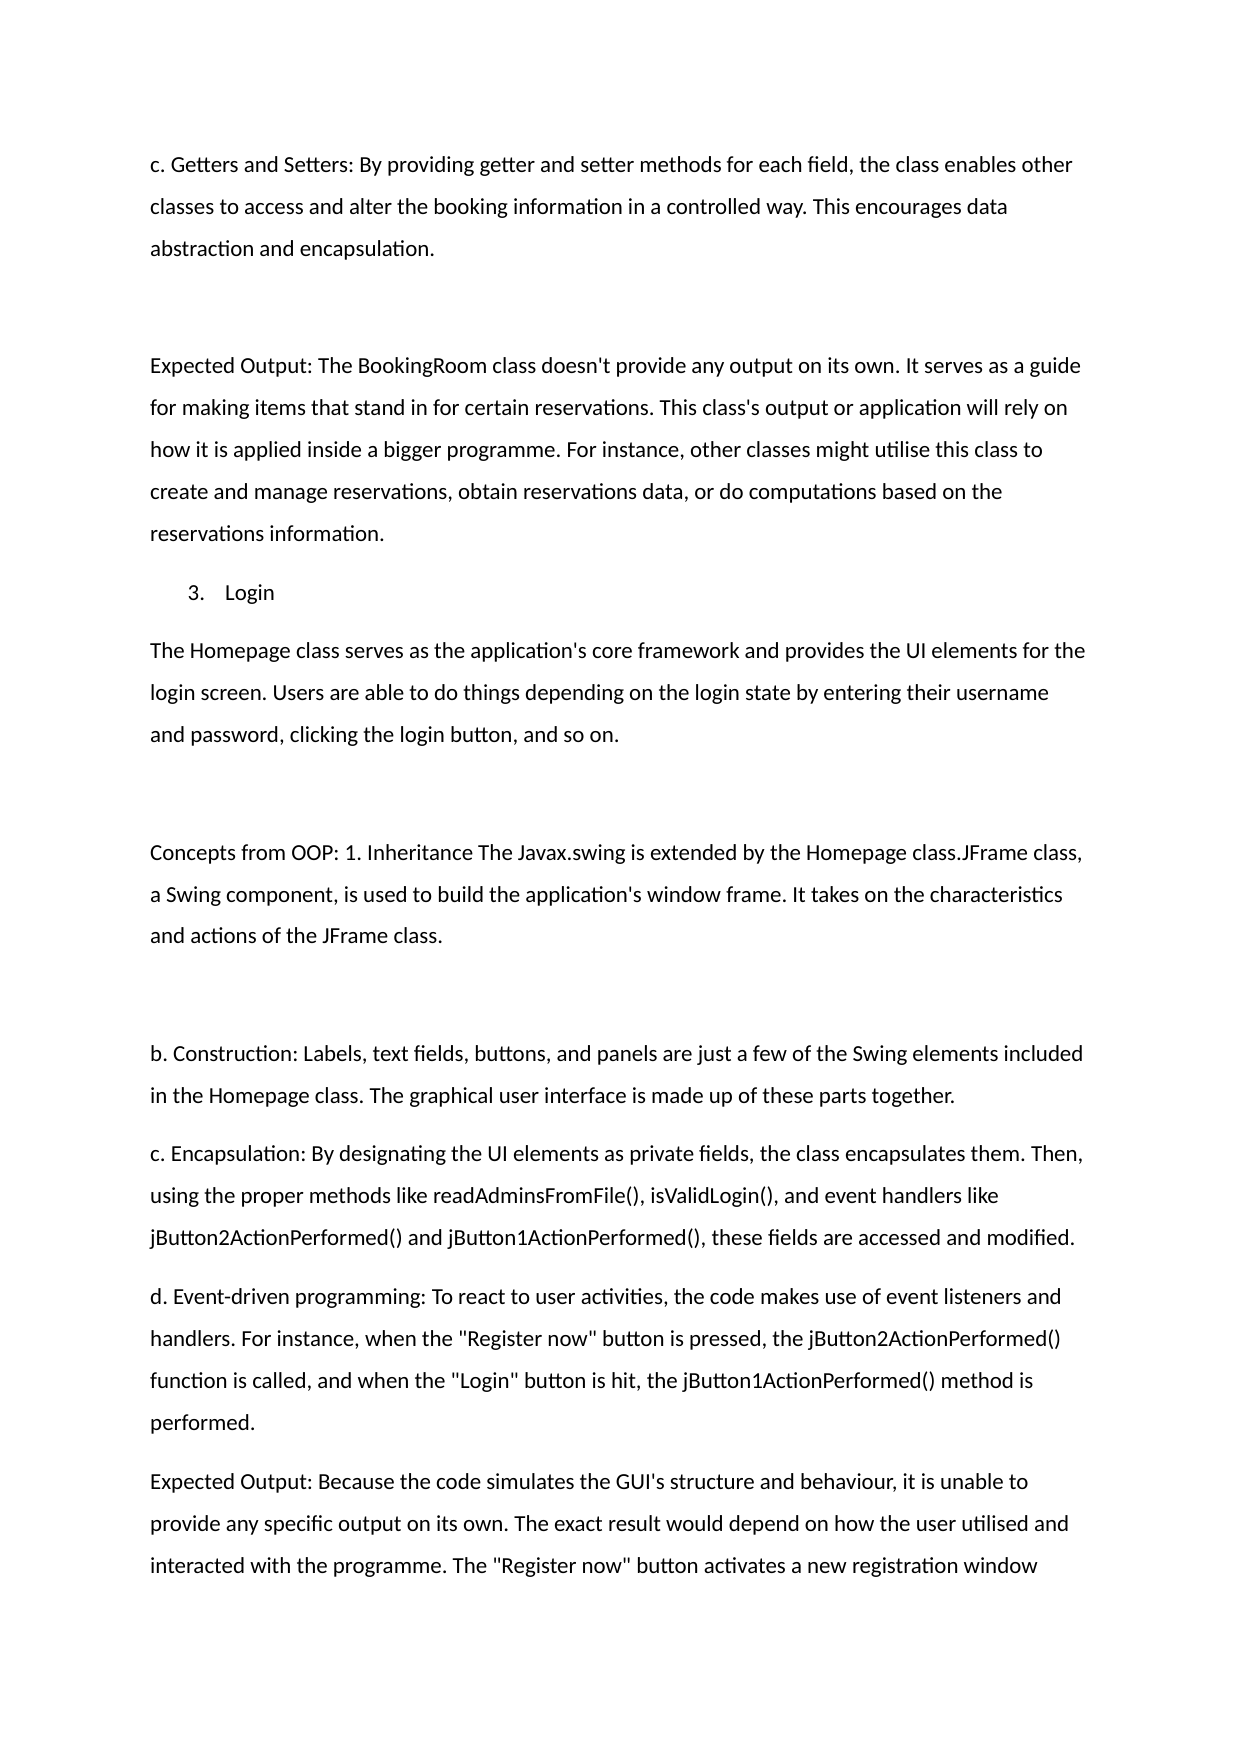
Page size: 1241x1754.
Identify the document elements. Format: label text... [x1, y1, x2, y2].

text c. Encapsulation: By designating the UI elements as private fields, the class encapsulates them. Then, using the proper methods like readAdminsFromFile(), isValidLogin(), and event handlers like jButton2ActionPerformed() and jButton1ActionPerformed(), these fields are accessed and modified. [150, 1139, 1090, 1252]
list Login [187, 578, 1090, 606]
text Concepts from OOP: 1. Inheritance The Javax.swing is extended by the Homepage class.JFrame class, a Swing component, is used to build the application's window frame. It takes on the characteristics and actions of the JFrame class. [150, 838, 1090, 950]
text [150, 1467, 1090, 1579]
text d. Event-driven programming: To react to user activities, the code makes use of event listeners and handlers. For instance, when the "Register now" button is pressed, the jButton2ActionPerformed() function is called, and when the "Login" button is hit, the jButton1ActionPerformed() method is performed. [150, 1282, 1090, 1436]
text Expected Output: The BookingRoom class doesn't provide any output on its own. It serves as a guide for making items that stand in for certain reservations. This class's output or application will rely on how it is applied inside a bigger programme. For instance, other classes might utilise this class to create and manage reservations, obtain reservations data, or do computations based on the reservations information. [150, 351, 1090, 547]
text b. Construction: Labels, text fields, buttons, and panels are just a few of the Swing elements included in the Homepage class. The graphical user interface is made up of these parts together. [150, 1039, 1090, 1109]
text c. Getters and Setters: By providing getter and setter methods for each field, the class enables other classes to access and alter the booking information in a controlled way. This encourages data abstraction and encapsulation. [150, 150, 1090, 262]
text The Homepage class serves as the application's core framework and provides the UI elements for the login screen. Users are able to do things depending on the login state by entering their username and password, clicking the login button, and so on. [150, 636, 1090, 748]
